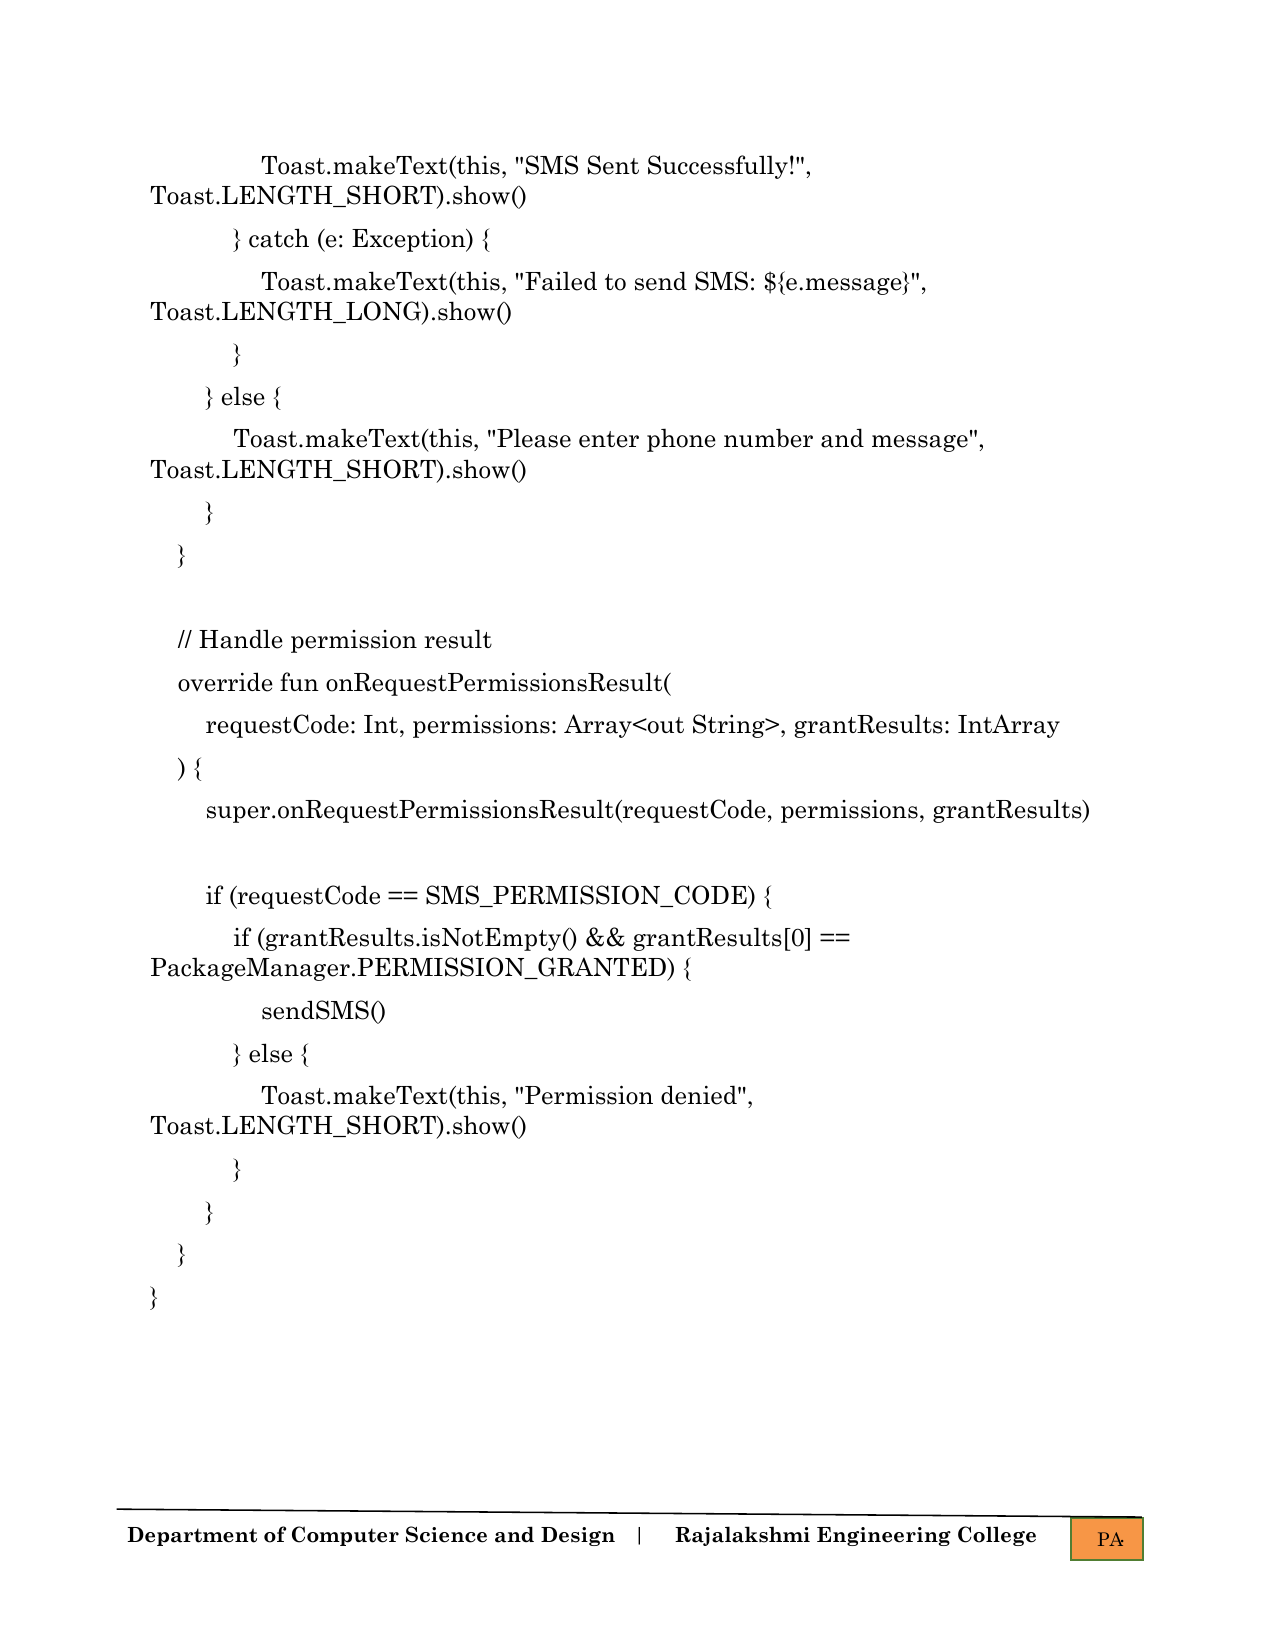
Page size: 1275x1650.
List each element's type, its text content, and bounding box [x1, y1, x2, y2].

text Toast.makeText(this, "SMS Sent Successfully!", Toast.LENGTH_SHORT).show() [150, 150, 1125, 210]
text sendSMS() [150, 995, 1125, 1025]
text } else { [150, 1037, 1125, 1067]
text } [150, 1153, 1125, 1183]
text super.onRequestPermissionsResult(requestCode, permissions, grantResults) [150, 794, 1125, 824]
text ) { [150, 752, 1125, 782]
text requestCode: Int, permissions: Array<out String>, grantResults: IntArray [150, 709, 1125, 739]
text } [150, 1280, 1125, 1311]
text } [150, 338, 1125, 368]
text override fun onRequestPermissionsResult( [150, 666, 1125, 696]
text } else { [150, 381, 1125, 411]
text if (grantResults.isNotEmpty() && grantResults[0] == PackageManager.PERMISSION_GRANTED) { [150, 922, 1125, 982]
text if (requestCode == SMS_PERMISSION_CODE) { [150, 879, 1125, 909]
text Toast.makeText(this, "Please enter phone number and message", Toast.LENGTH_SHORT).show() [150, 423, 1125, 483]
text Toast.makeText(this, "Permission denied", Toast.LENGTH_SHORT).show() [150, 1080, 1125, 1140]
text } [150, 538, 1125, 569]
text } [150, 496, 1125, 526]
text } [150, 1195, 1125, 1225]
text } [150, 1238, 1125, 1268]
text } catch (e: Exception) { [150, 223, 1125, 253]
text // Handle permission result [150, 624, 1125, 654]
text Toast.makeText(this, "Failed to send SMS: ${e.message}", Toast.LENGTH_LONG).show() [150, 265, 1125, 326]
